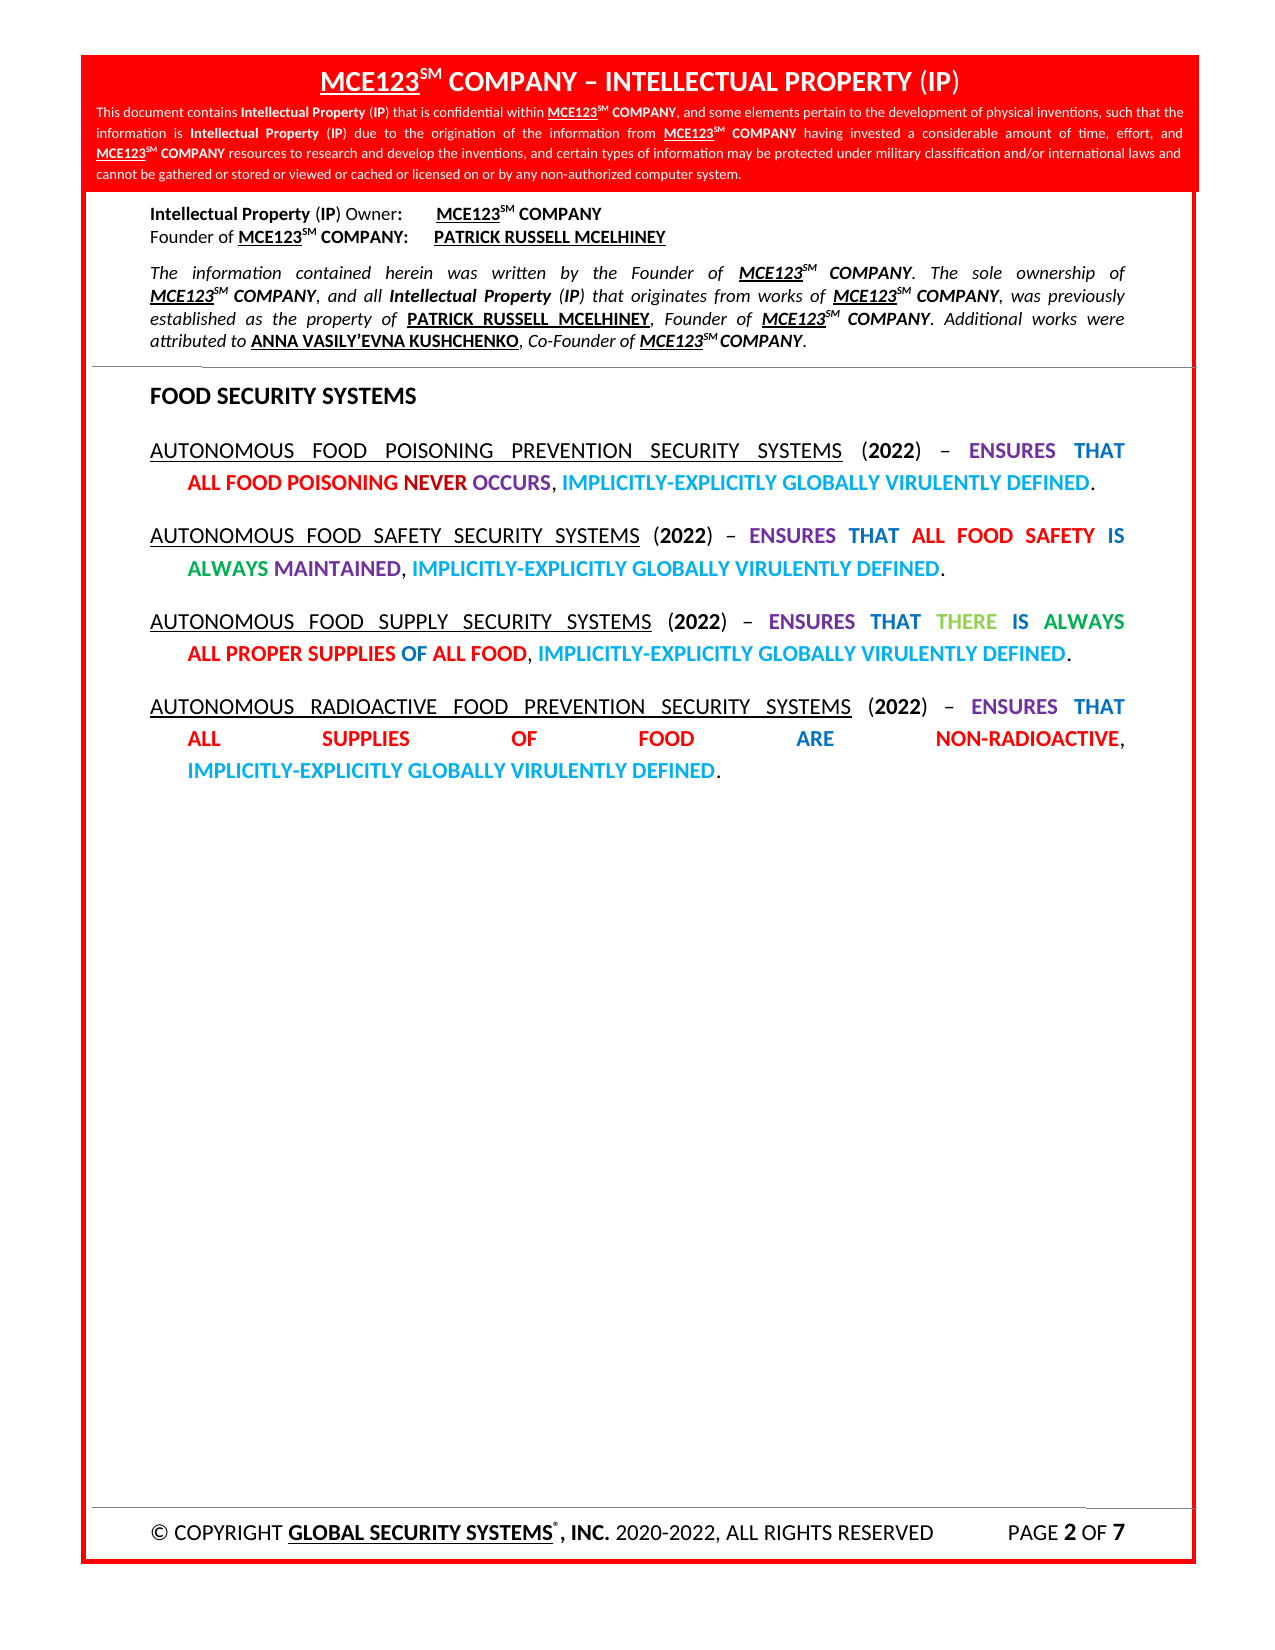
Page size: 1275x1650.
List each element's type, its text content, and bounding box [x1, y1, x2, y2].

text AUTONOMOUS RADIOACTIVE FOOD PREVENTION SECURITY SYSTEMS (2022) – ENSURES THAT ALL SUPPLIES OF FOOD ARE NON-RADIOACTIVE, IMPLICITLY-EXPLICITLY GLOBALLY VIRULENTLY DEFINED. [150, 692, 1125, 784]
text AUTONOMOUS FOOD SAFETY SECURITY SYSTEMS (2022) – ENSURES THAT ALL FOOD SAFETY IS ALWAYS MAINTAINED, IMPLICITLY-EXPLICITLY GLOBALLY VIRULENTLY DEFINED. [150, 522, 1125, 582]
text FOOD SECURITY SYSTEMS [150, 381, 1125, 411]
text AUTONOMOUS FOOD POISONING PREVENTION SECURITY SYSTEMS (2022) – ENSURES THAT ALL FOOD POISONING NEVER OCCURS, IMPLICITLY-EXPLICITLY GLOBALLY VIRULENTLY DEFINED. [150, 436, 1125, 497]
text AUTONOMOUS FOOD SUPPLY SECURITY SYSTEMS (2022) – ENSURES THAT THERE IS ALWAYS ALL PROPER SUPPLIES OF ALL FOOD, IMPLICITLY-EXPLICITLY GLOBALLY VIRULENTLY DEFINED. [150, 607, 1125, 667]
